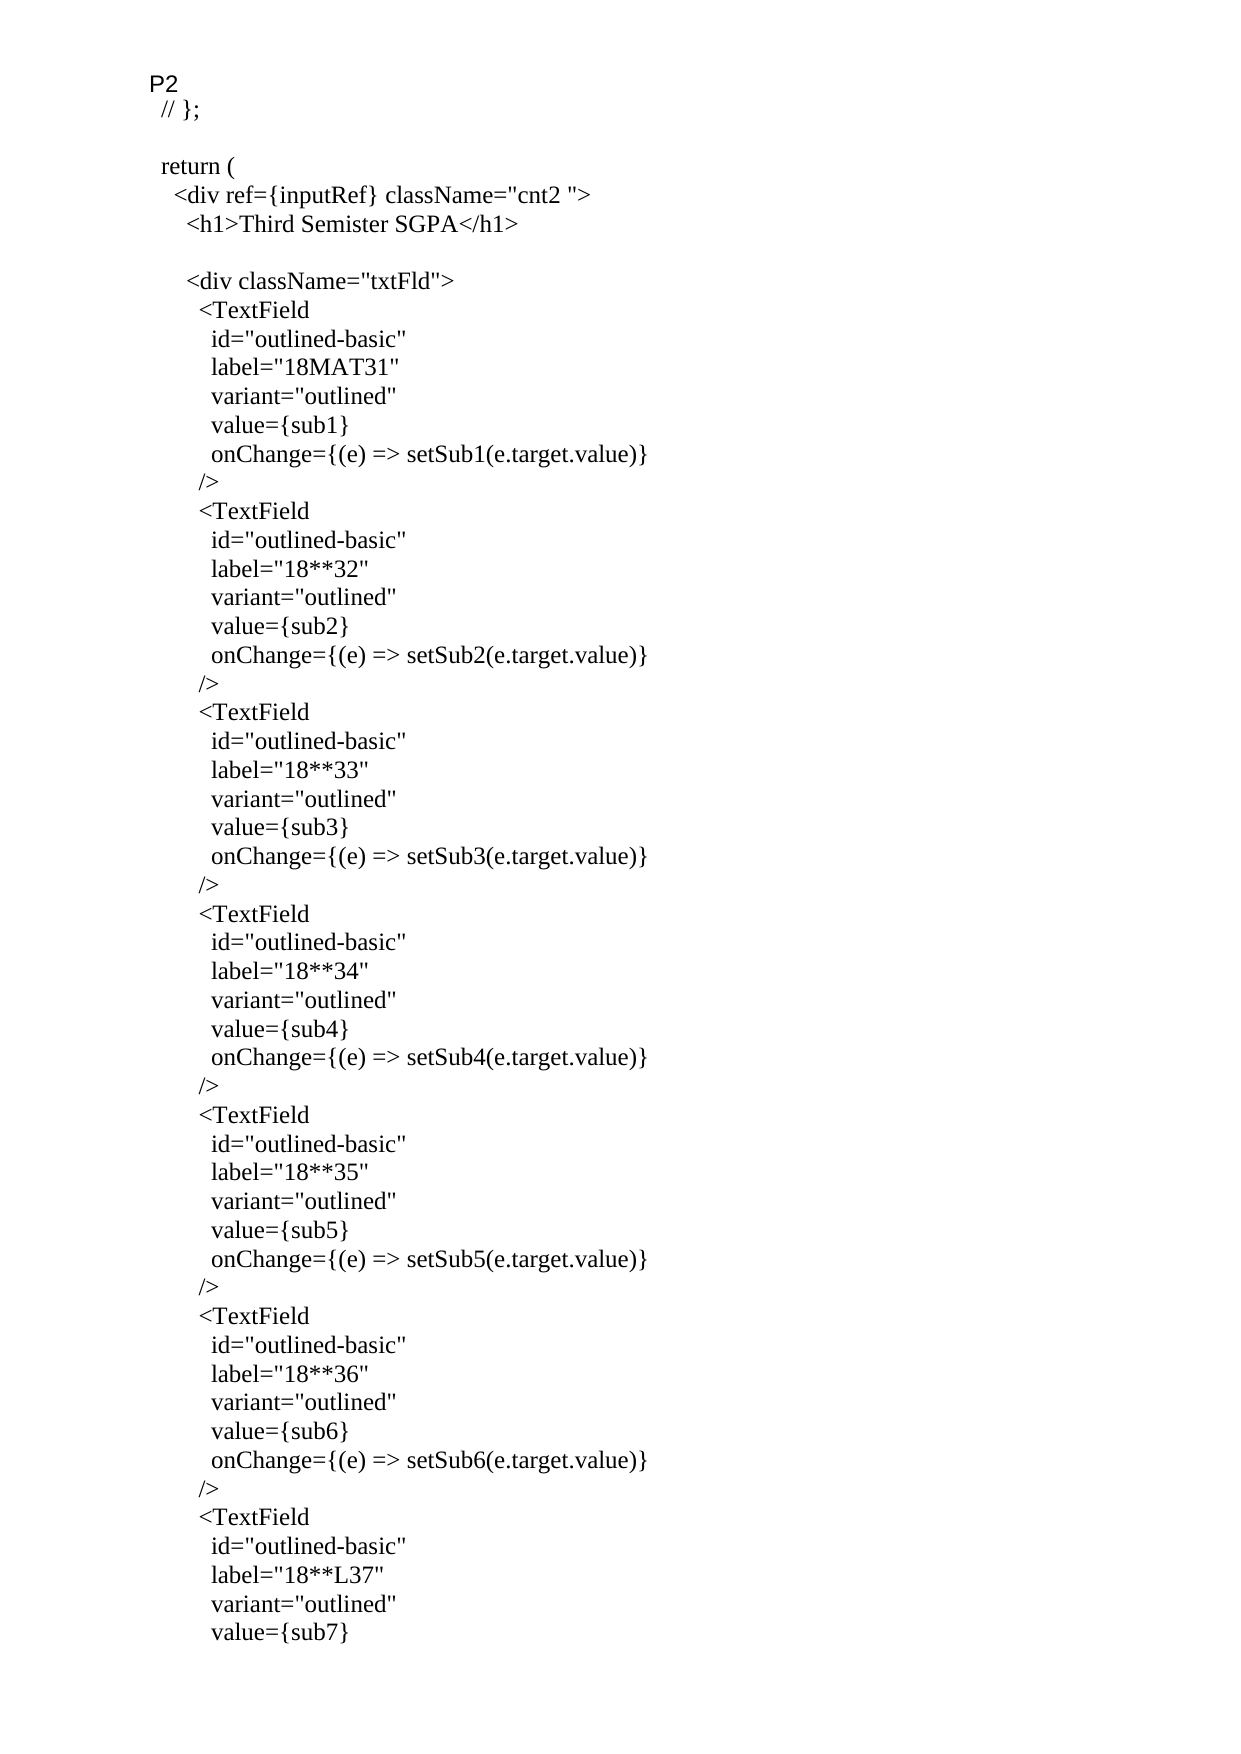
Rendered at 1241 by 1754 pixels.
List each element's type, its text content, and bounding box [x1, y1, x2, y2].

subtitle return ( [93, 151, 1161, 180]
subtitle variant="outlined" [93, 784, 1161, 812]
subtitle id="outlined-basic" [93, 324, 1161, 352]
subtitle <div className="txtFld"> [93, 266, 1161, 295]
subtitle onChange={(e) => setSub5(e.target.value)} [93, 1244, 1161, 1272]
subtitle variant="outlined" [93, 985, 1161, 1014]
subtitle /> [93, 1474, 1161, 1502]
subtitle value={sub2} [93, 611, 1161, 640]
subtitle variant="outlined" [93, 381, 1161, 410]
subtitle label="18**34" [93, 956, 1161, 985]
subtitle /> [93, 870, 1161, 899]
subtitle variant="outlined" [93, 582, 1161, 611]
subtitle // }; [93, 94, 1161, 122]
subtitle <TextField [93, 295, 1161, 324]
subtitle onChange={(e) => setSub3(e.target.value)} [93, 841, 1161, 870]
subtitle value={sub7} [93, 1617, 1161, 1646]
subtitle label="18MAT31" [93, 352, 1161, 381]
subtitle <TextField [93, 1301, 1161, 1330]
subtitle onChange={(e) => setSub2(e.target.value)} [93, 640, 1161, 669]
subtitle label="18**L37" [93, 1560, 1161, 1589]
subtitle <TextField [93, 1502, 1161, 1531]
subtitle id="outlined-basic" [93, 525, 1161, 554]
subtitle variant="outlined" [93, 1589, 1161, 1617]
subtitle <h1>Third Semister SGPA</h1> [93, 209, 1161, 237]
subtitle value={sub1} [93, 410, 1161, 439]
subtitle label="18**33" [93, 755, 1161, 784]
subtitle /> [93, 669, 1161, 697]
subtitle id="outlined-basic" [93, 927, 1161, 956]
subtitle <div ref={inputRef} className="cnt2 "> [93, 180, 1161, 209]
subtitle value={sub5} [93, 1215, 1161, 1244]
subtitle label="18**35" [93, 1157, 1161, 1186]
subtitle <TextField [93, 496, 1161, 525]
subtitle variant="outlined" [93, 1186, 1161, 1215]
subtitle variant="outlined" [93, 1387, 1161, 1416]
subtitle id="outlined-basic" [93, 1330, 1161, 1359]
subtitle value={sub4} [93, 1014, 1161, 1042]
subtitle value={sub3} [93, 812, 1161, 841]
subtitle id="outlined-basic" [93, 726, 1161, 755]
subtitle <TextField [93, 697, 1161, 726]
subtitle /> [93, 467, 1161, 496]
subtitle id="outlined-basic" [93, 1129, 1161, 1157]
subtitle onChange={(e) => setSub1(e.target.value)} [93, 439, 1161, 467]
subtitle /> [93, 1071, 1161, 1100]
subtitle onChange={(e) => setSub4(e.target.value)} [93, 1042, 1161, 1071]
subtitle /> [93, 1272, 1161, 1301]
subtitle id="outlined-basic" [93, 1531, 1161, 1560]
subtitle onChange={(e) => setSub6(e.target.value)} [93, 1445, 1161, 1474]
subtitle value={sub6} [93, 1416, 1161, 1445]
subtitle <TextField [93, 899, 1161, 927]
subtitle label="18**32" [93, 554, 1161, 582]
subtitle label="18**36" [93, 1359, 1161, 1387]
subtitle <TextField [93, 1100, 1161, 1129]
